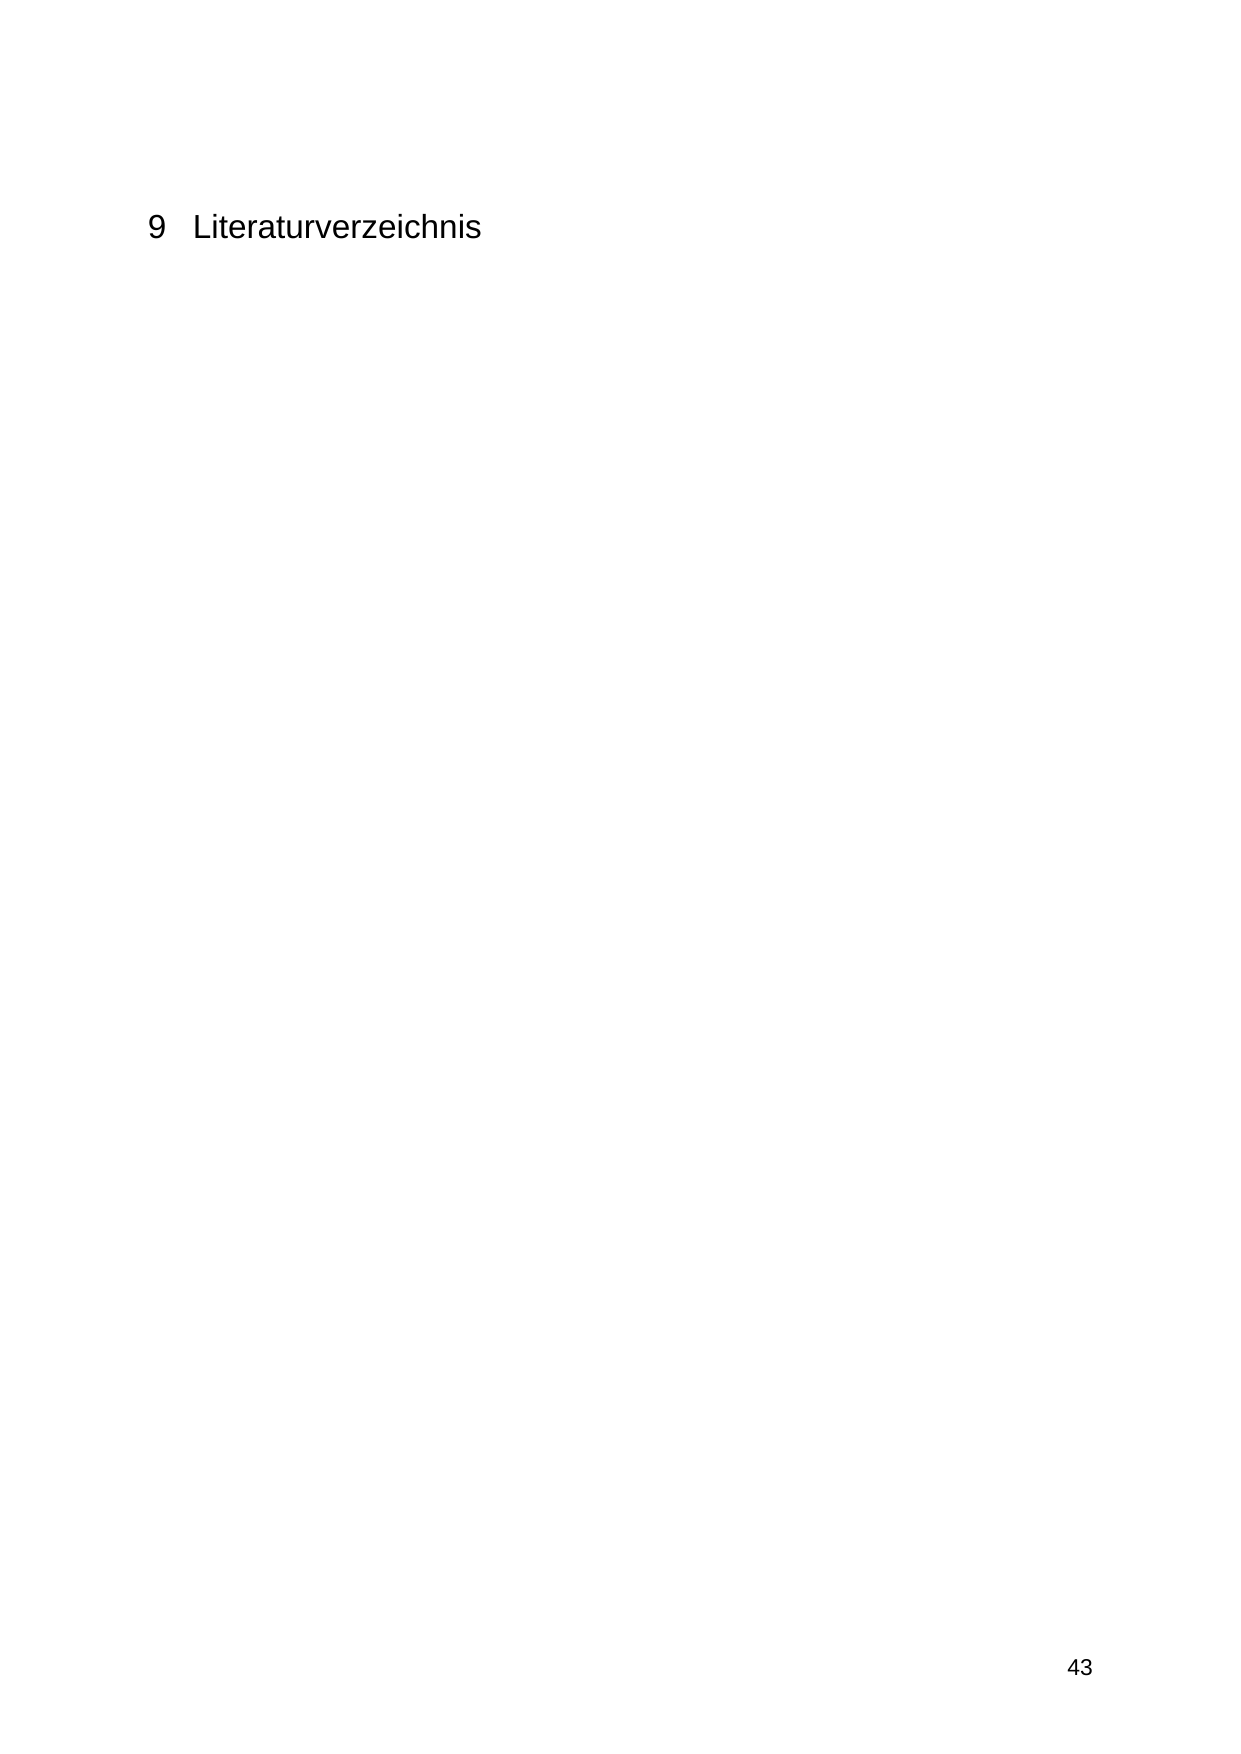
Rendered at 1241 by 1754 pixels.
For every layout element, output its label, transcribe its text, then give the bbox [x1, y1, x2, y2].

subtitle Literaturverzeichnis [148, 207, 1092, 245]
